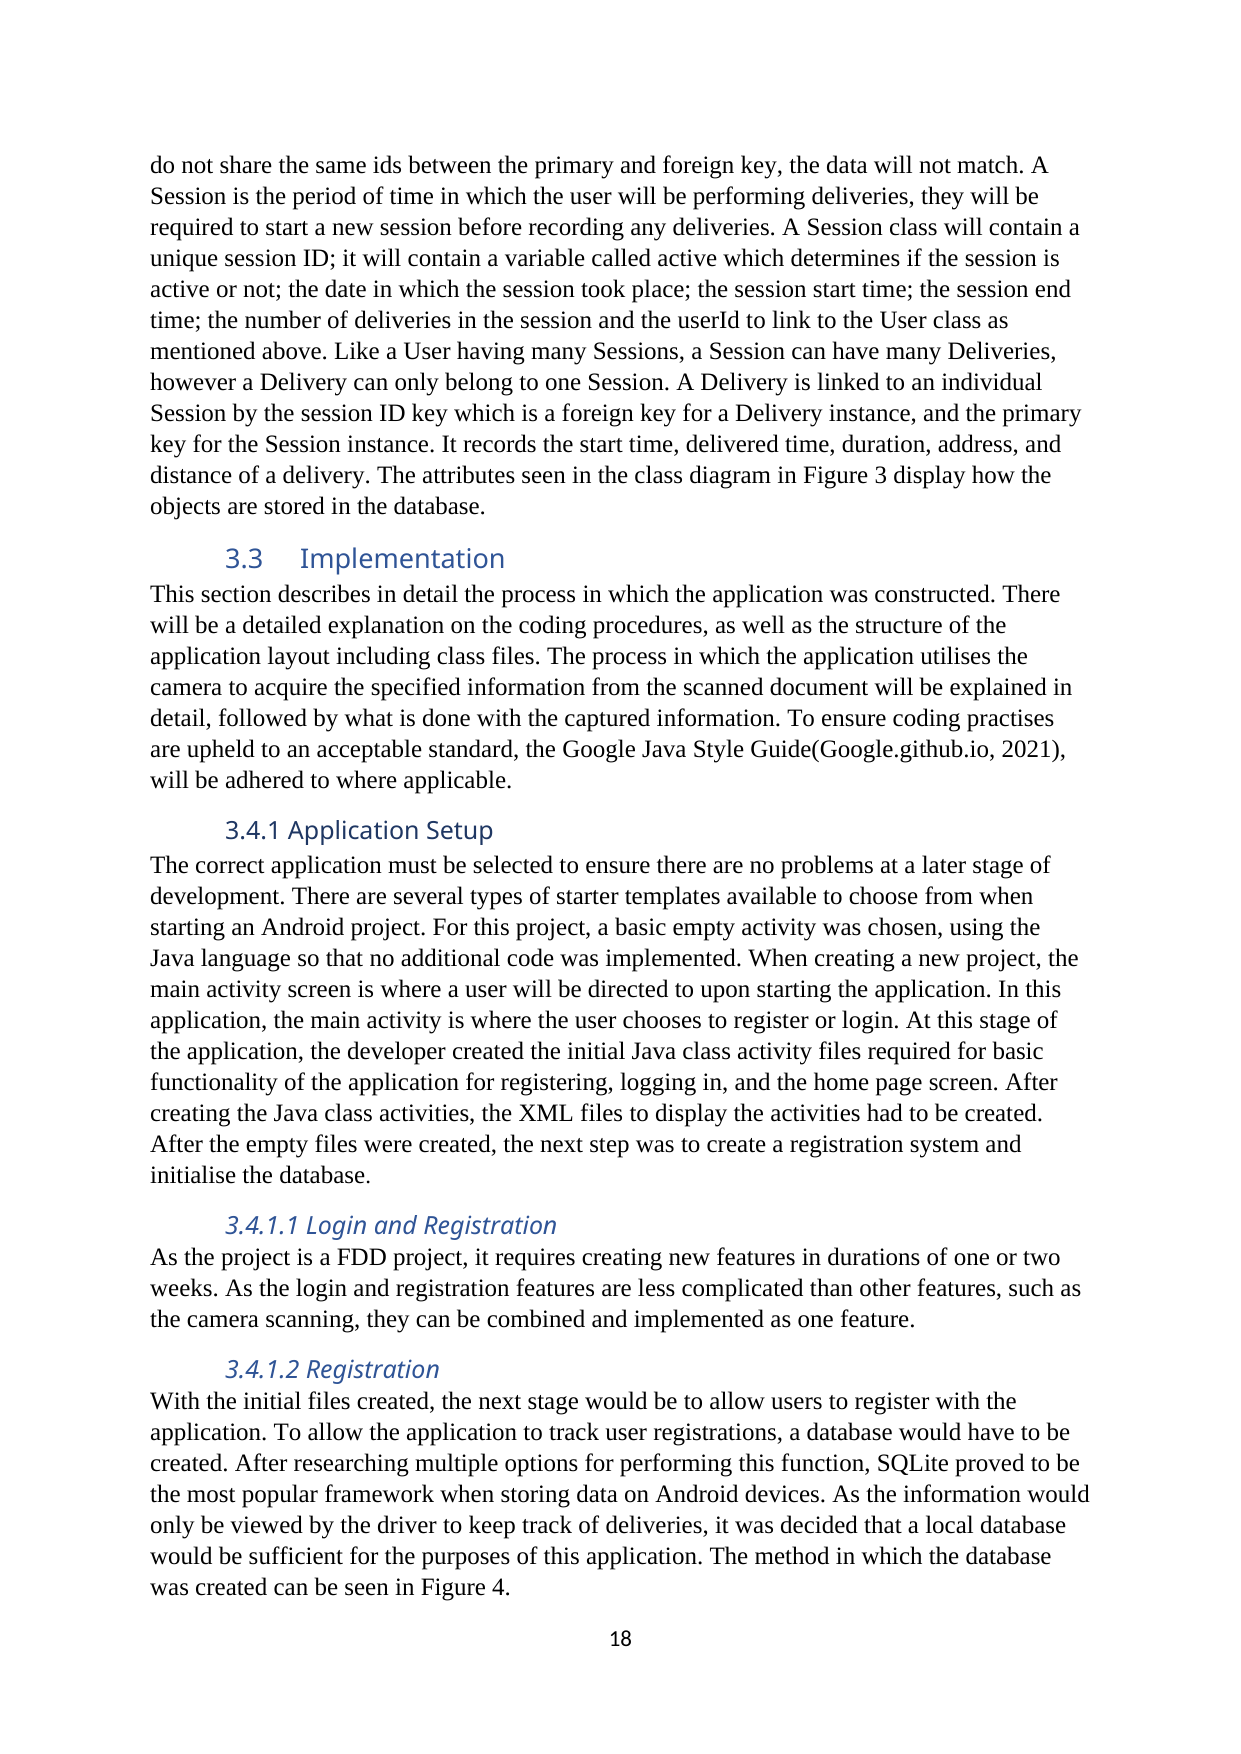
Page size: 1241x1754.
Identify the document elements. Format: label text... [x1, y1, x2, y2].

subtitle Implementation [225, 539, 1090, 576]
subtitle 3.4.1.1 Login and Registration [150, 1208, 1090, 1242]
text With the initial files created, the next stage would be to allow users to register with the application. To allow the application to track user registrations, a database would have to be created. After researching multiple options for performing this function, SQLite proved to be the most popular framework when storing data on Android devices. As the information would only be viewed by the driver to keep track of deliveries, it was decided that a local database would be sufficient for the purposes of this application. The method in which the database was created can be seen in Figure 4. [150, 1386, 1090, 1601]
subtitle 3.4.1 Application Setup [150, 813, 1090, 847]
text This section describes in detail the process in which the application was constructed. There will be a detailed explanation on the coding procedures, as well as the structure of the application layout including class files. The process in which the application utilises the camera to acquire the specified information from the scanned document will be explained in detail, followed by what is done with the captured information. To ensure coding practises are upheld to an acceptable standard, the Google Java Style Guide(Google.github.io, 2021), will be adhered to where applicable. [150, 579, 1090, 794]
subtitle 3.4.1.2 Registration [150, 1352, 1090, 1386]
text The correct application must be selected to ensure there are no problems at a later stage of development. There are several types of starter templates available to choose from when starting an Android project. For this project, a basic empty activity was chosen, using the Java language so that no additional code was implemented. When creating a new project, the main activity screen is where a user will be directed to upon starting the application. In this application, the main activity is where the user chooses to register or login. At this stage of the application, the developer created the initial Java class activity files required for basic functionality of the application for registering, logging in, and the home page screen. After creating the Java class activities, the XML files to display the activities had to be created. After the empty files were created, the next step was to create a registration system and initialise the database. [150, 850, 1090, 1189]
text As the project is a FDD project, it requires creating new features in durations of one or two weeks. As the login and registration features are less complicated than other features, such as the camera scanning, they can be combined and implemented as one feature. [150, 1242, 1090, 1333]
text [150, 150, 1090, 520]
